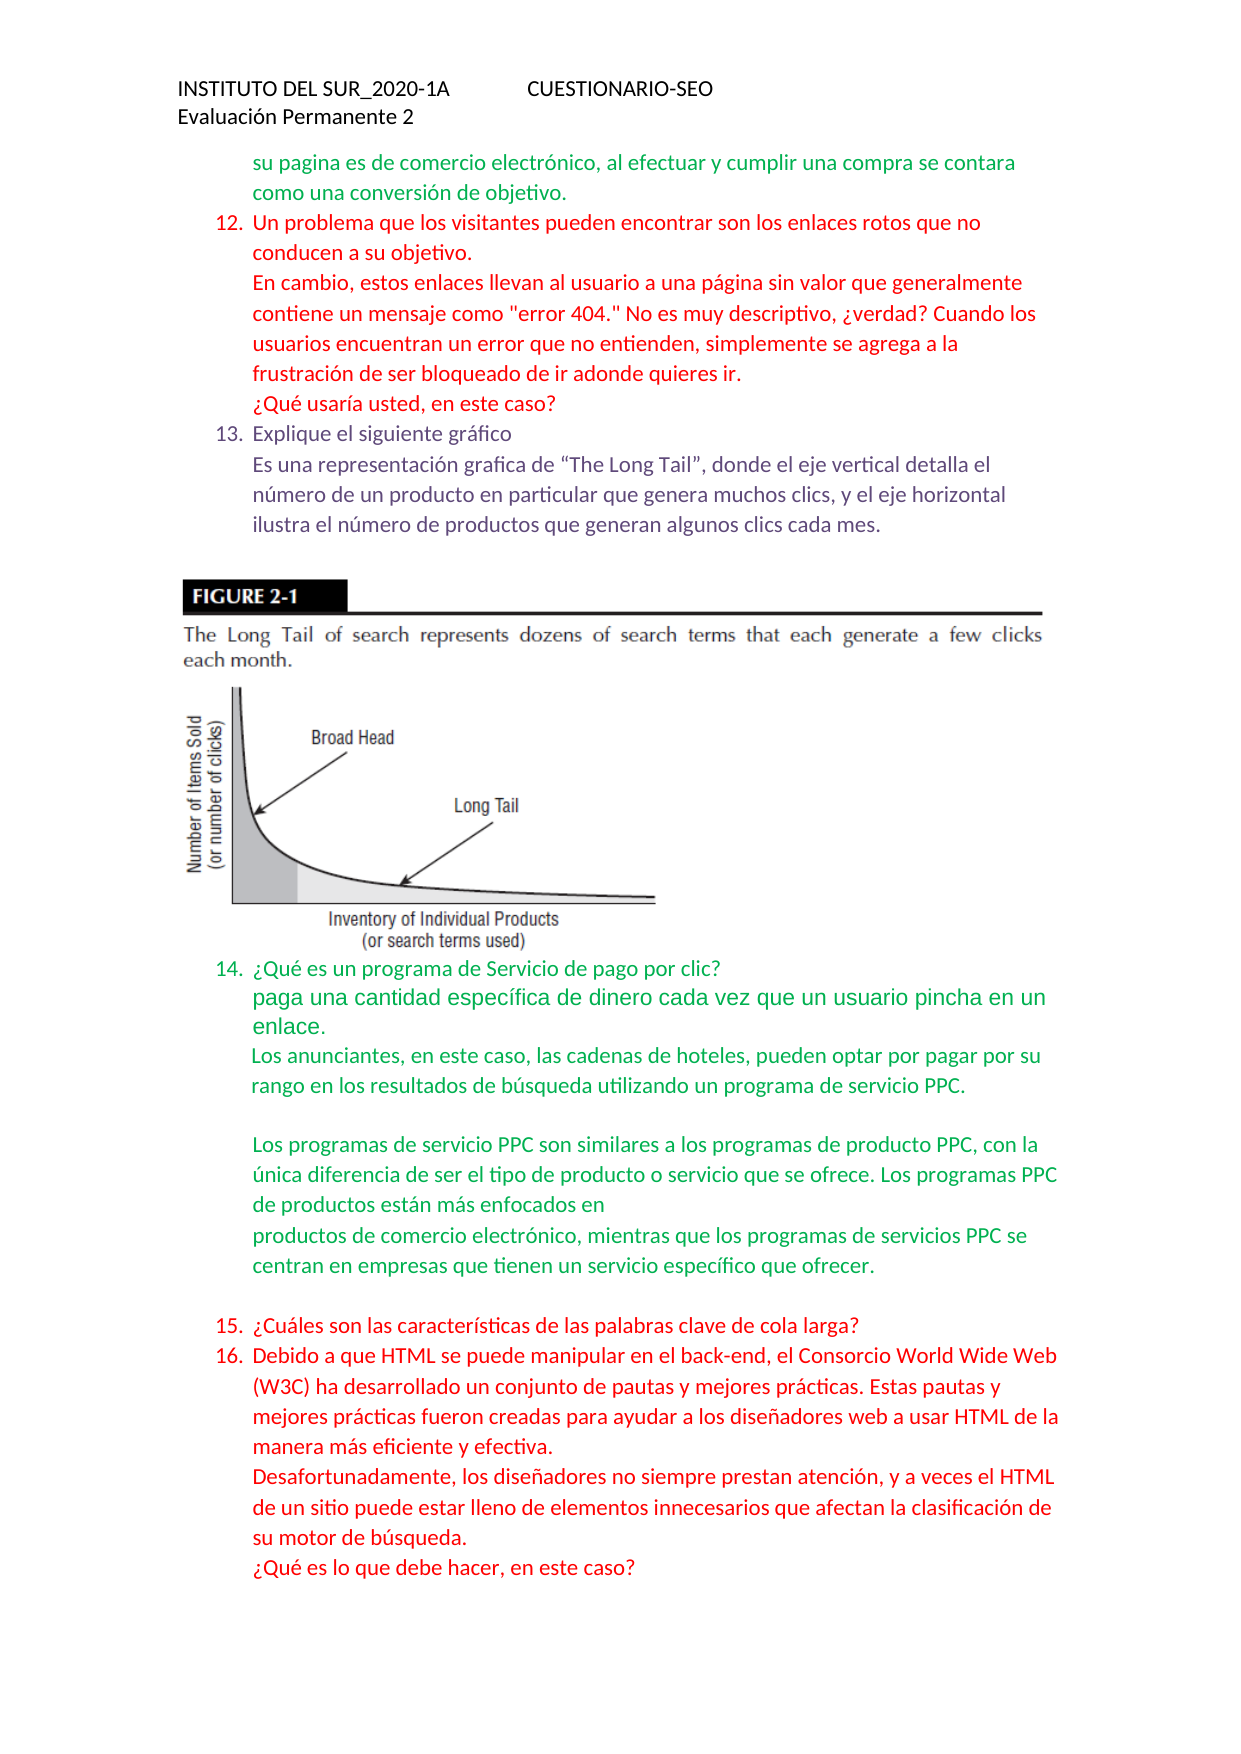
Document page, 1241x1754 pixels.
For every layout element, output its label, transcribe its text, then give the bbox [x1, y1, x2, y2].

text Los programas de servicio PPC son similares a los programas de producto PPC, con la única diferencia de ser el tipo de producto o servicio que se ofrece. Los programas PPC de productos están más enfocados en [252, 1130, 1063, 1218]
list Un problema que los visitantes pueden encontrar son los enlaces rotos que no conducen a su objetivo. [215, 208, 1063, 266]
list ¿Qué es un programa de Servicio de pago por clic? [215, 954, 1063, 982]
list paga una cantidad específica de dinero cada vez que un usuario pincha en un enlace. [252, 984, 1063, 1039]
list ¿Qué es lo que debe hacer, en este caso? [252, 1553, 1063, 1581]
list En cambio, estos enlaces llevan al usuario a una página sin valor que generalmente contiene un mensaje como "error 404." No es muy descriptivo, ¿verdad? Cuando los usuarios encuentran un error que no entienden, simplemente se agrega a la frustración de ser bloqueado de ir adonde quieres ir. [252, 268, 1063, 387]
list Desafortunadamente, los diseñadores no siempre prestan atención, y a veces el HTML de un sitio puede estar lleno de elementos innecesarios que afectan la clasificación de su motor de búsqueda. [252, 1462, 1063, 1551]
list ¿Cuáles son las características de las palabras clave de cola larga? [215, 1311, 1063, 1339]
list Debido a que HTML se puede manipular en el back-end, el Consorcio World Wide Web (W3C) ha desarrollado un conjunto de pautas y mejores prácticas. Estas pautas y mejores prácticas fueron creadas para ayudar a los diseñadores web a usar HTML de la manera más eficiente y efectiva. [215, 1342, 1063, 1460]
list Es una representación grafica de “The Long Tail”, donde el eje vertical detalla el número de un producto en particular que genera muchos clics, y el eje horizontal ilustra el número de productos que generan algunos clics cada mes. [252, 450, 1063, 538]
text Los anunciantes, en este caso, las cadenas de hoteles, pueden optar por pagar por su rango en los resultados de búsqueda utilizando un programa de servicio PPC. [251, 1041, 1063, 1099]
list ¿Qué usaría usted, en este caso? [252, 389, 1063, 417]
text productos de comercio electrónico, mientras que los programas de servicios PPC se centran en empresas que tienen un servicio específico que ofrecer. [252, 1221, 1063, 1279]
list Explique el siguiente gráfico [215, 419, 1063, 447]
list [252, 148, 1063, 206]
picture [177, 570, 1063, 952]
